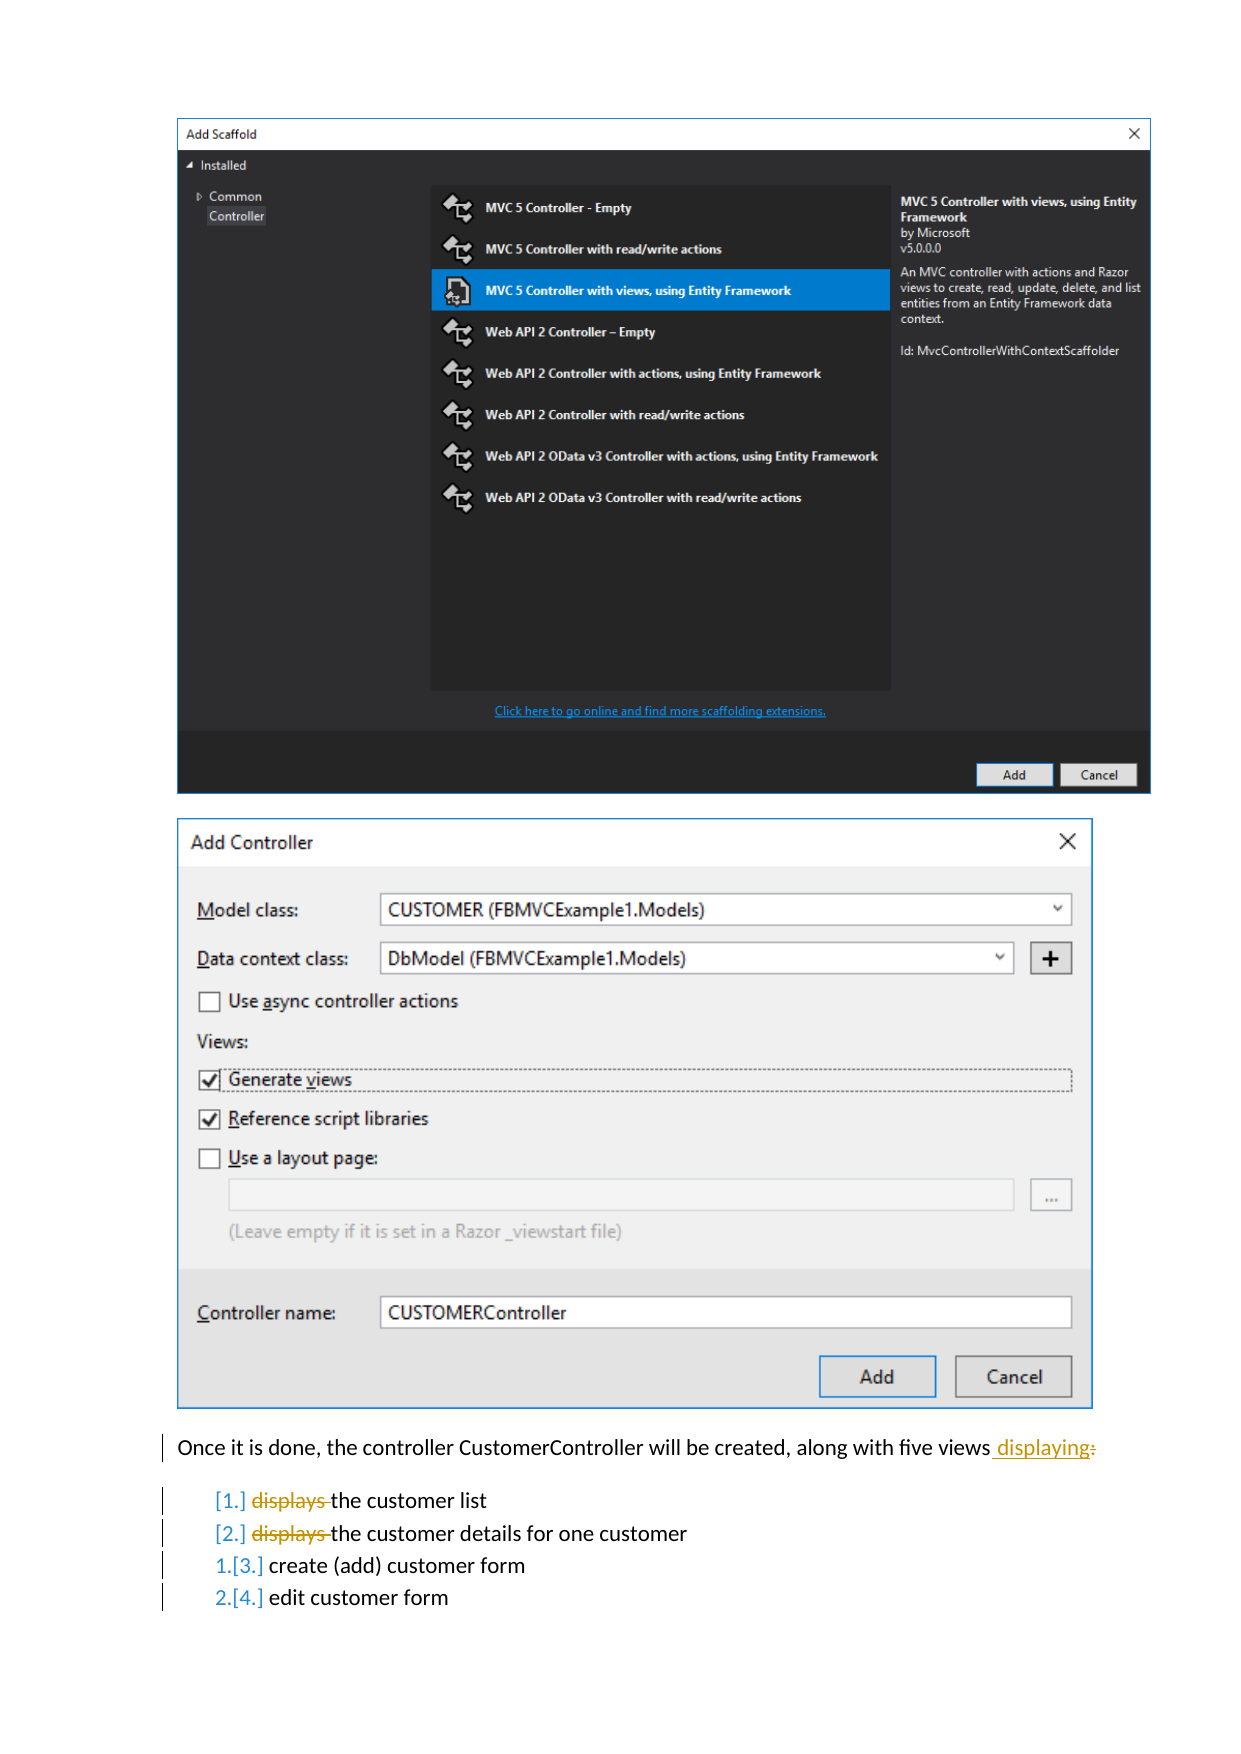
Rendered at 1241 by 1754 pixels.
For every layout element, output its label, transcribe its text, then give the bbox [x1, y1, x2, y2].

list create (add) customer form [215, 1551, 1152, 1579]
picture [177, 118, 1151, 794]
list edit customer form [215, 1583, 1152, 1611]
list the customer list [215, 1487, 1152, 1514]
text Once it is done, the controller CustomerController will be created, along with five views [177, 1433, 1152, 1462]
list the customer details for one customer [215, 1519, 1152, 1547]
picture [177, 818, 1093, 1409]
